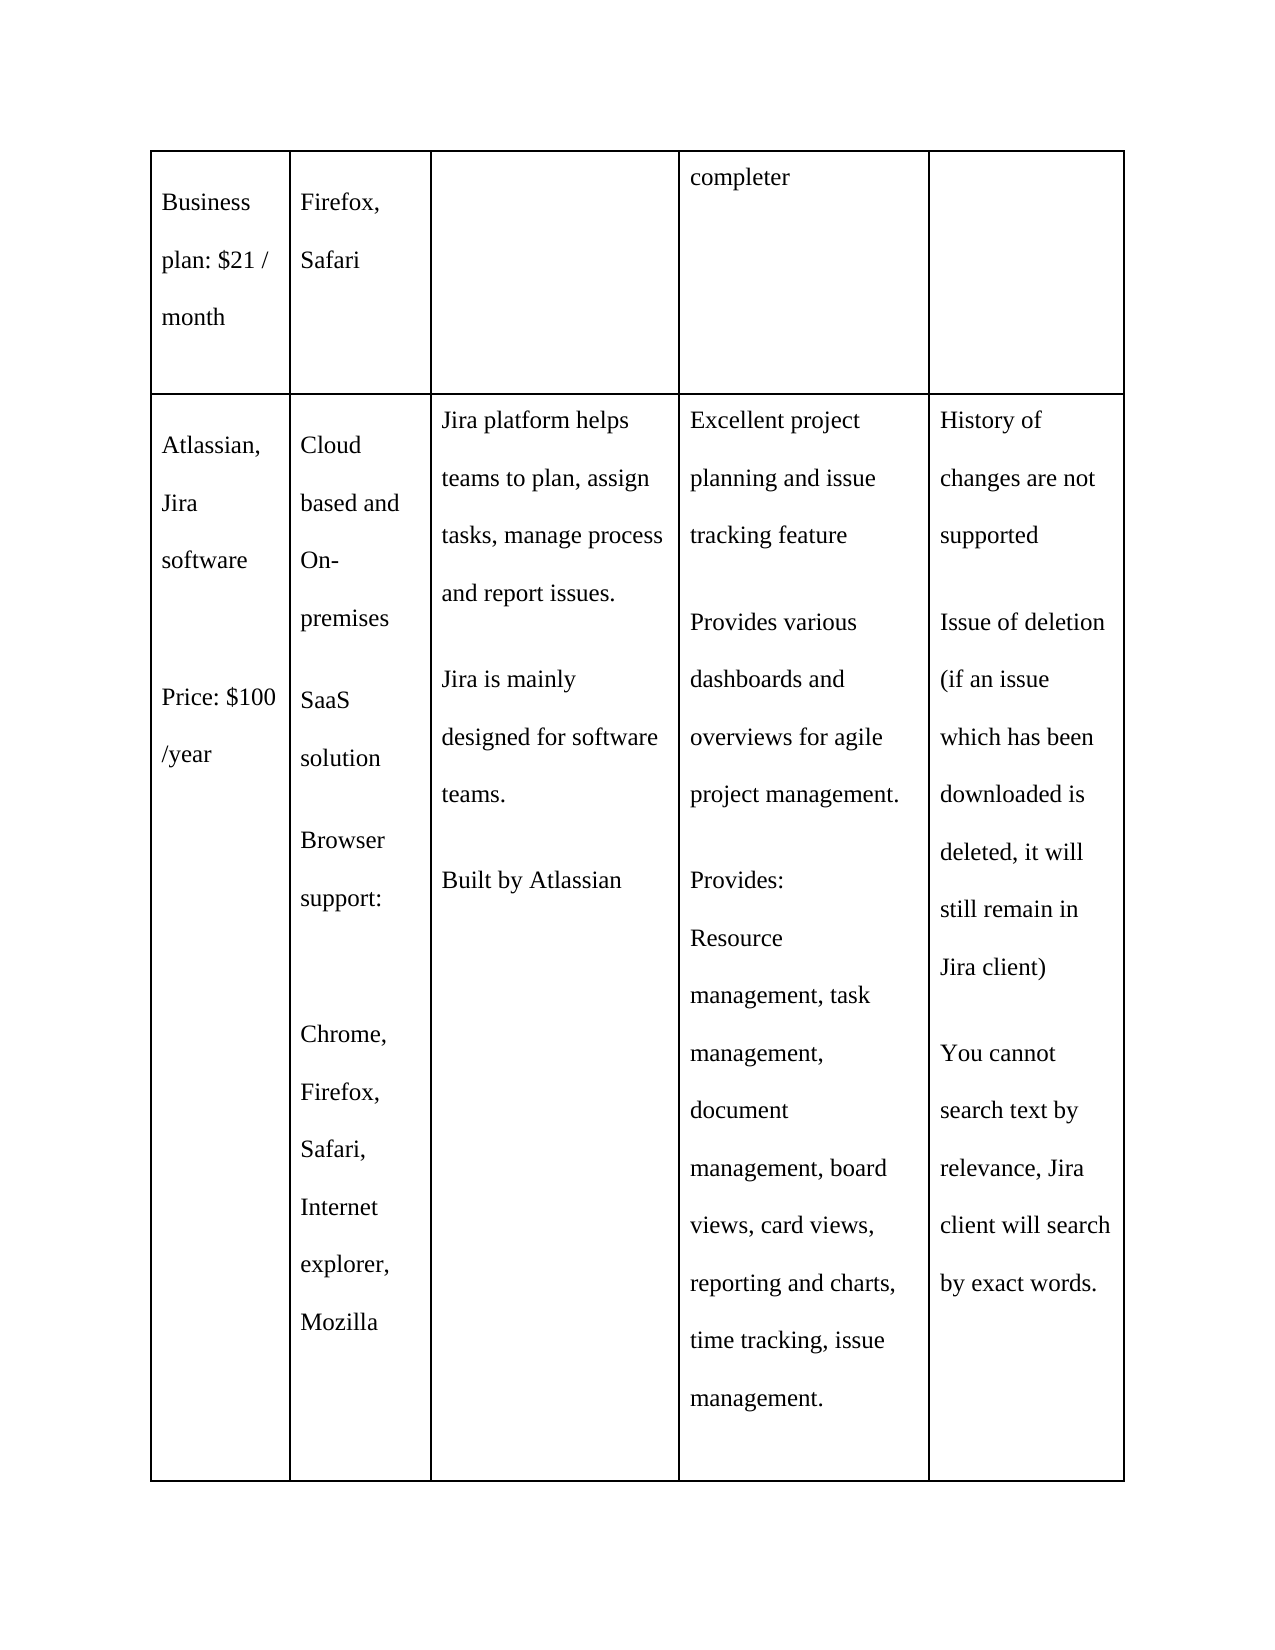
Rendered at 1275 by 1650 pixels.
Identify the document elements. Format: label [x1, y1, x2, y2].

table_cell [432, 395, 678, 1479]
table_cell [152, 395, 289, 1479]
table_cell [432, 152, 678, 393]
table_cell [930, 152, 1123, 393]
table_cell [291, 152, 430, 393]
table_cell [680, 395, 928, 1479]
table_cell [152, 152, 289, 393]
table_cell [930, 395, 1123, 1479]
table_cell [291, 395, 430, 1479]
table_cell [680, 152, 928, 393]
